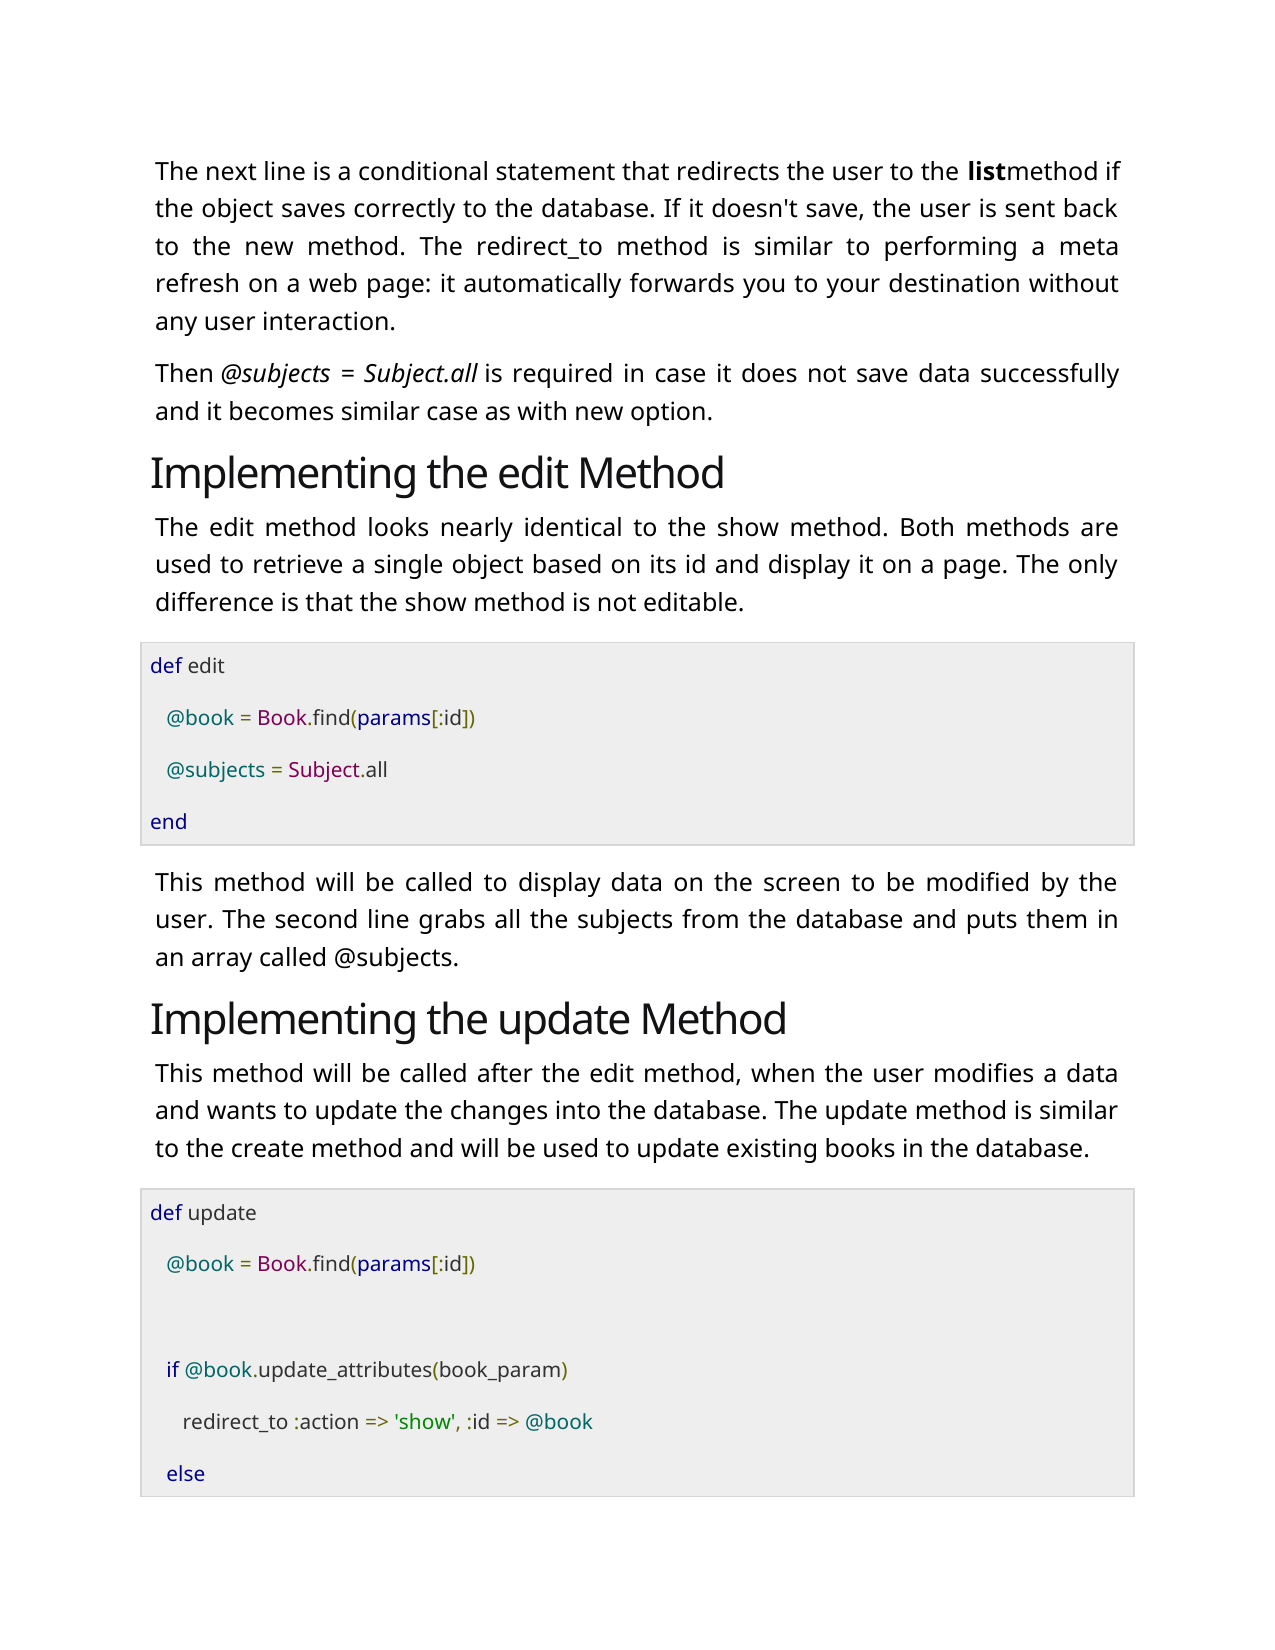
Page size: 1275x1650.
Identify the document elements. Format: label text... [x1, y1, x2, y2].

text This method will be called after the edit method, when the user modifies a data and wants to update the changes into the database. The update method is similar to the create method and will be used to update existing books in the database. [155, 1052, 1120, 1164]
text @subjects = Subject.all [142, 745, 1133, 784]
text def edit [142, 643, 1133, 680]
text end [142, 797, 1133, 844]
text @book = Book.find(params[:id]) [142, 693, 1133, 732]
text The next line is a conditional statement that redirects the user to the listmethod if the object saves correctly to the database. If it doesn't save, the user is sent back to the new method. The redirect_to method is similar to performing a meta refresh on a web page: it automatically forwards you to your destination without any user interaction. [155, 150, 1120, 337]
text if @book.update_attributes(book_param) [142, 1346, 1133, 1384]
text The edit method looks nearly identical to the show method. Both methods are used to retrieve a single object based on its id and display it on a page. The only difference is that the show method is not editable. [155, 506, 1120, 618]
subtitle Implementing the update Method [150, 989, 1120, 1047]
text else [142, 1449, 1133, 1496]
text This method will be called to display data on the screen to be modified by the user. The second line grabs all the subjects from the database and puts them in an array called @subjects. [155, 861, 1120, 974]
text @book = Book.find(params[:id]) [142, 1240, 1133, 1278]
text def update [142, 1190, 1133, 1226]
text Then @subjects = Subject.all is required in case it does not save data successfully and it becomes similar case as with new option. [155, 352, 1120, 427]
subtitle Implementing the edit Method [150, 442, 1120, 501]
text redirect_to :action => 'show', :id => @book [142, 1397, 1133, 1436]
